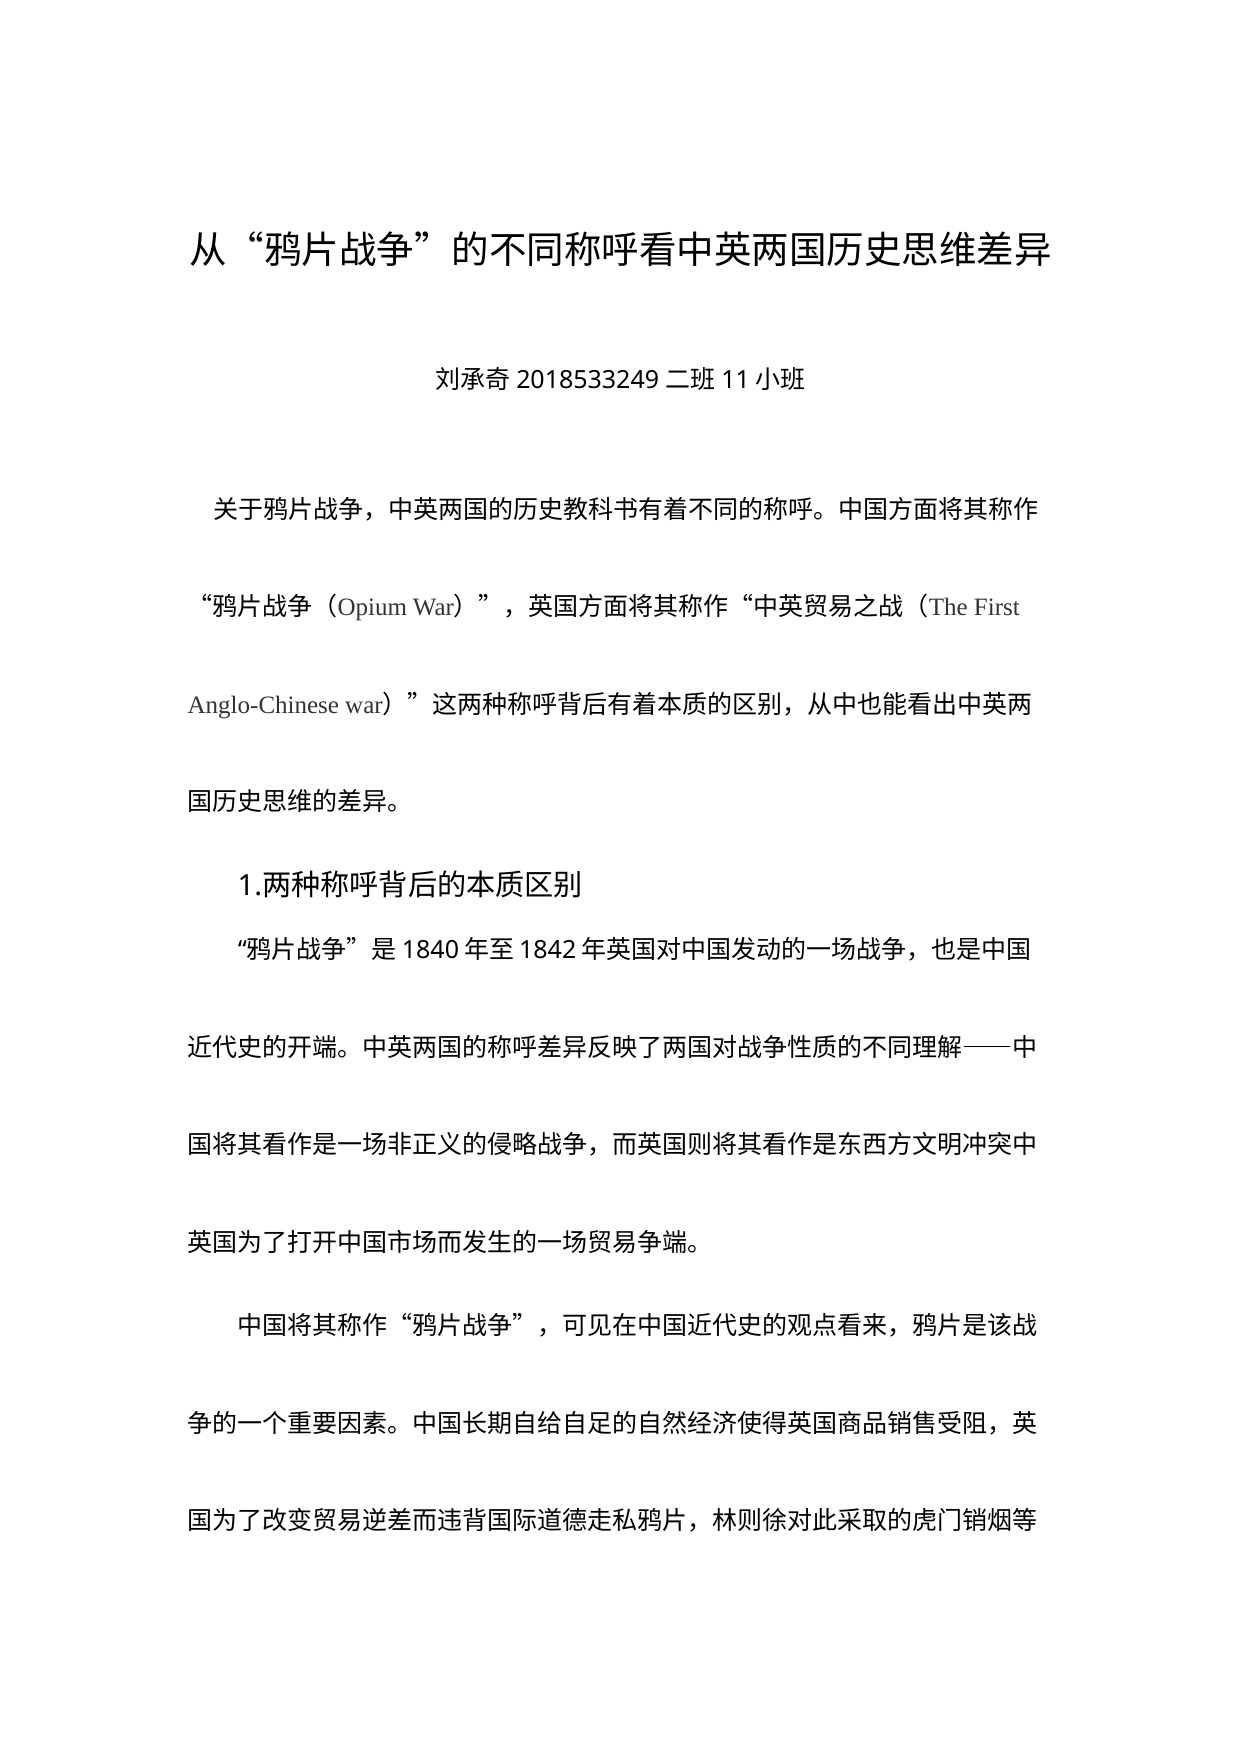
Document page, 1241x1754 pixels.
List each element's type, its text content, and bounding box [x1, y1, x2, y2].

text “鸦片战争”是1840年至1842年英国对中国发动的一场战争，也是中国近代史的开端。中英两国的称呼差异反映了两国对战争性质的不同理解——中国将其看作是一场非正义的侵略战争，而英国则将其看作是东西方文明冲突中英国为了打开中国市场而发生的一场贸易争端。 [187, 916, 1053, 1273]
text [187, 1291, 1053, 1551]
text 刘承奇 2018533249 二班 11小班 [187, 345, 1053, 410]
text 关于鸦片战争，中英两国的历史教科书有着不同的称呼。中国方面将其称作“鸦片战争（Opium War）”，英国方面将其称作“中英贸易之战（The First Anglo-Chinese war）”这两种称呼背后有着本质的区别，从中也能看出中英两国历史思维的差异。 [187, 475, 1053, 832]
text 1.两种称呼背后的本质区别 [187, 851, 1053, 916]
text 从“鸦片战争”的不同称呼看中英两国历史思维差异 [187, 215, 1053, 280]
